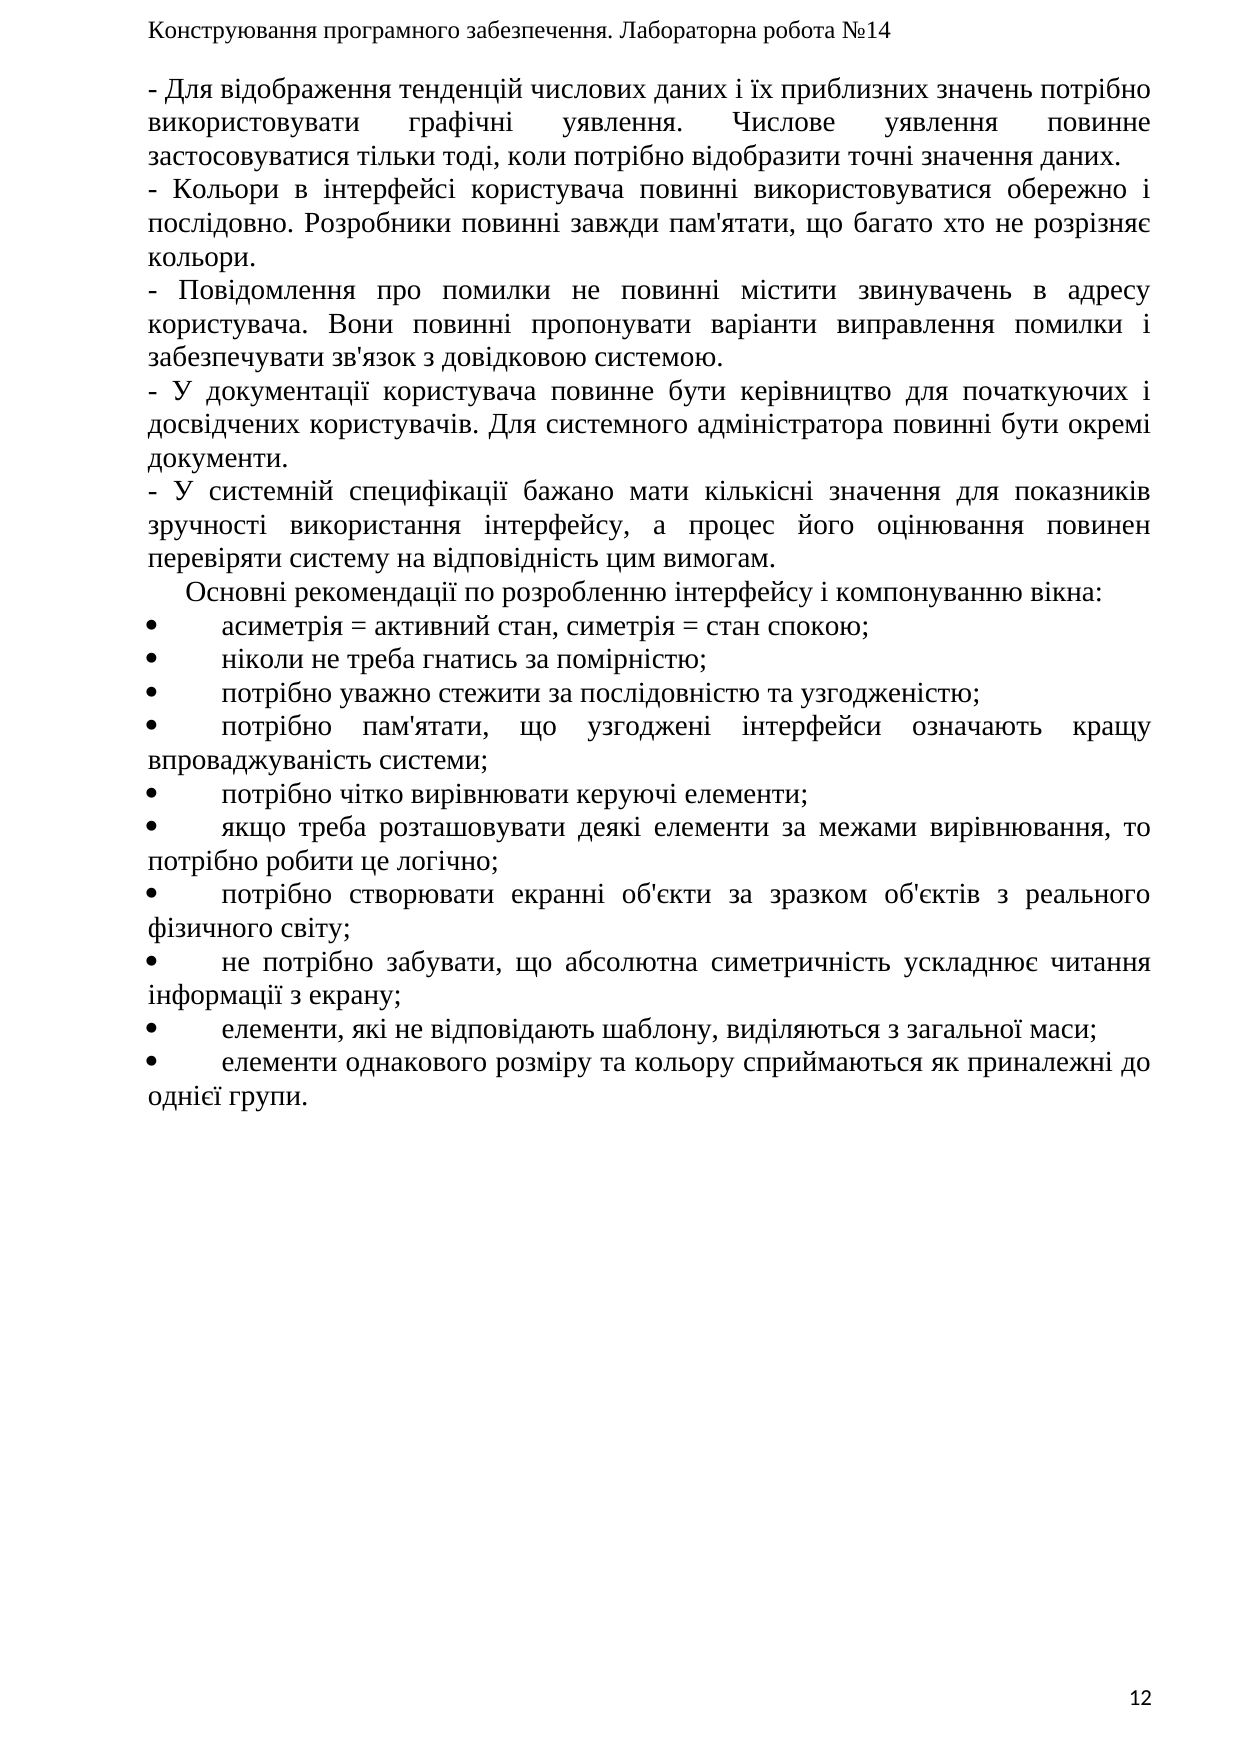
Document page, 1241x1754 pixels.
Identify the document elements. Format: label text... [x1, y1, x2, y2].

list елементи, які не відповідають шаблону, виділяються з загальної маси; [146, 1011, 1152, 1044]
text - Кольори в інтерфейсі користувача повинні використовуватися обережно і послідовно. Розробники повинні завжди пам'ятати, що багато хто не розрізняє кольори. [148, 172, 1152, 272]
list асиметрія = активний стан, симетрія = стан спокою; [146, 608, 1152, 641]
list потрібно пам'ятати, що узгоджені інтерфейси означають кращу впроваджуваність системи; [146, 708, 1152, 776]
list потрібно створювати екранні об'єкти за зразком об'єктів з реального фізичного світу; [146, 877, 1152, 944]
text - У документації користувача повинне бути керівництво для початкуючих і досвідчених користувачів. Для системного адміністратора повинні бути окремі документи. [148, 373, 1152, 473]
text - Повідомлення про помилки не повинні містити звинувачень в адресу користувача. Вони повинні пропонувати варіанти виправлення помилки і забезпечувати зв'язок з довідковою системою. [148, 272, 1152, 373]
text - У системній специфікації бажано мати кількісні значення для показників зручності використання інтерфейсу, а процес його оцінювання повинен перевіряти систему на відповідність цим вимогам. [148, 473, 1152, 574]
list елементи однакового розміру та кольору сприймаються як приналежні до однієї групи. [146, 1044, 1152, 1112]
text Основні рекомендації по розробленню інтерфейсу і компонуванню вікна: [148, 574, 1152, 608]
list потрібно чітко вирівнювати керуючі елементи; [146, 776, 1152, 809]
list не потрібно забувати, що абсолютна симетричність ускладнює читання інформації з екрану; [146, 944, 1152, 1011]
text - Для відображення тенденцій числових даних і їх приблизних значень потрібно використовувати графічні уявлення. Числове уявлення повинне застосовуватися тільки тоді, коли потрібно відобразити точні значення даних. [148, 71, 1152, 172]
list ніколи не треба гнатись за помірністю; [146, 641, 1152, 675]
list якщо треба розташовувати деякі елементи за межами вирівнювання, то потрібно робити це логічно; [146, 809, 1152, 877]
list потрібно уважно стежити за послідовністю та узгодженістю; [146, 675, 1152, 708]
